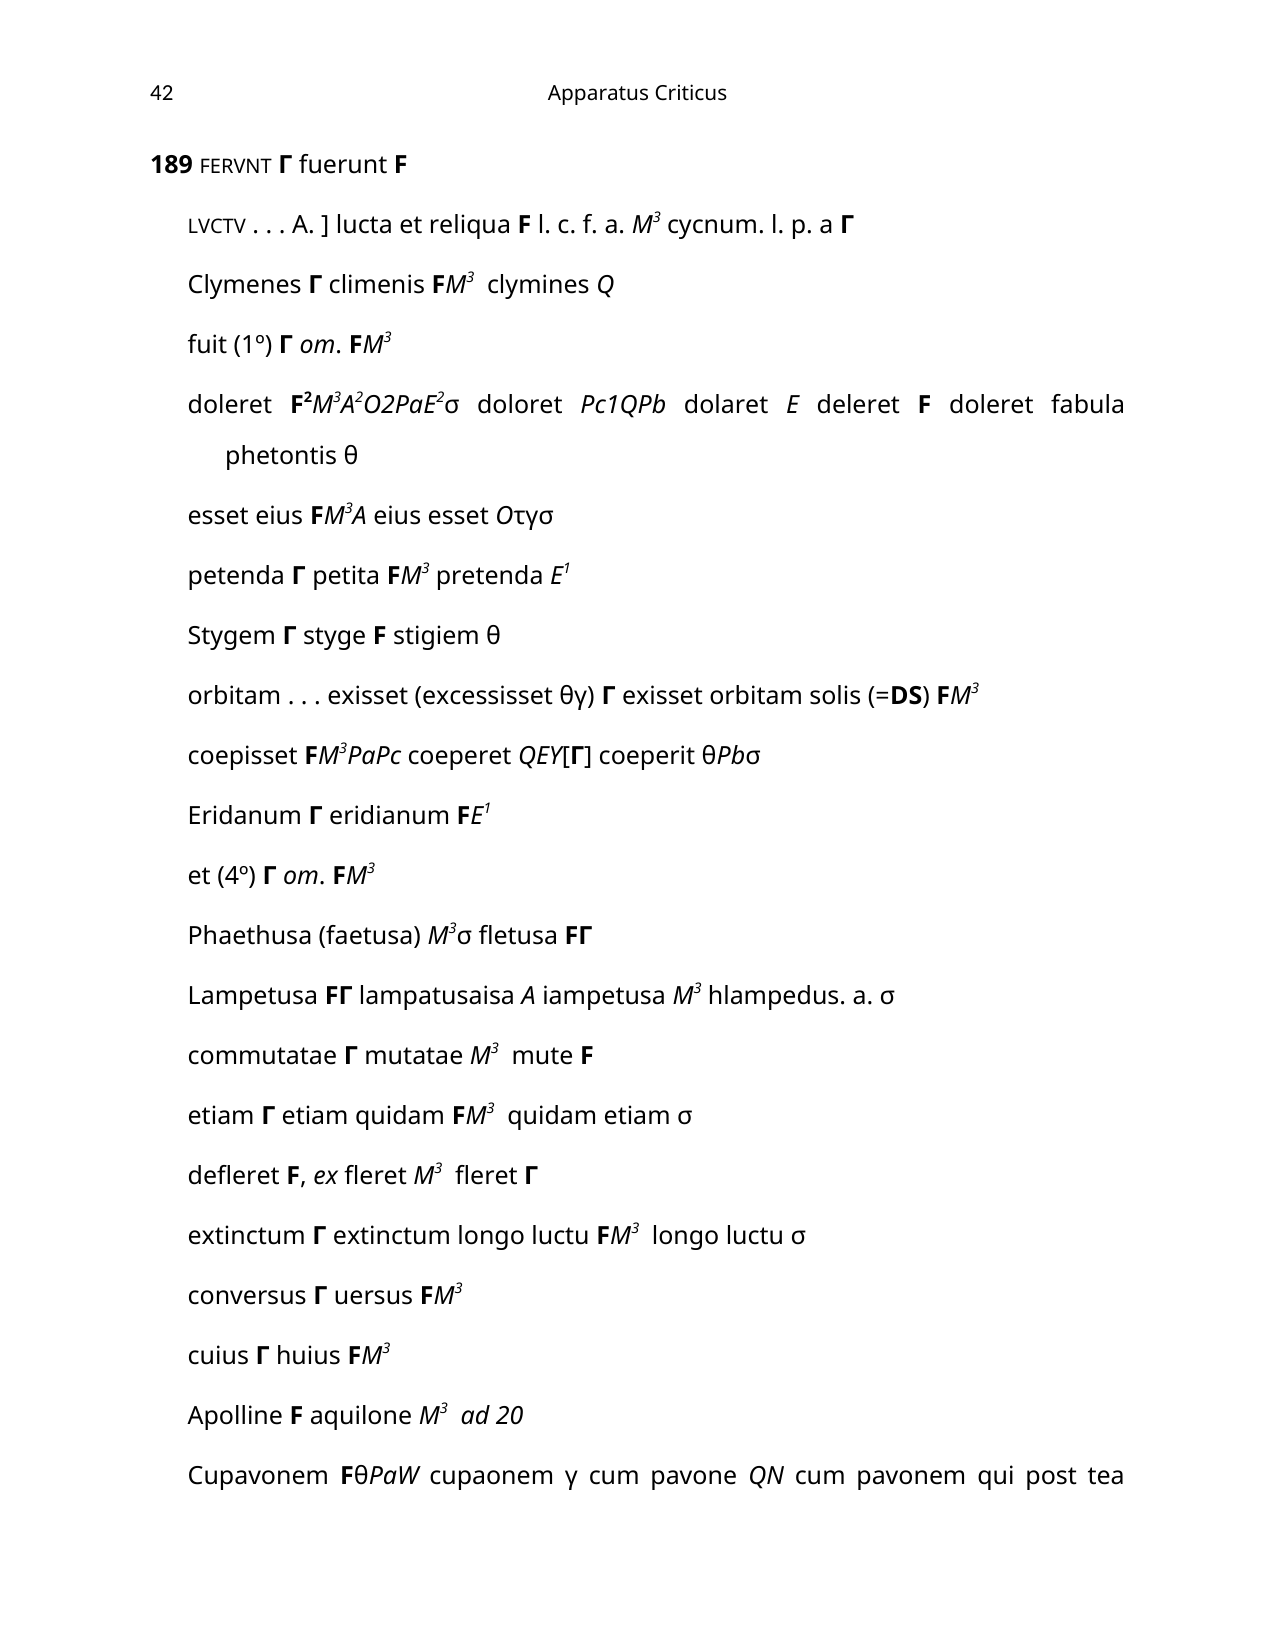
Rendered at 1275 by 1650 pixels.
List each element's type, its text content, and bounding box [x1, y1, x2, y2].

text Lampetusa FΓ lampatusaisa A iampetusa M3 hlampedus. a. σ [187, 977, 1125, 1012]
text fuit (1º) Γ om. FM3 [187, 326, 1125, 361]
text orbitam . . . exisset (excessisset θγ) Γ exisset orbitam solis (=DS) FM3 [187, 677, 1125, 712]
text Phaethusa (faetusa) M3σ fletusa FΓ [187, 917, 1125, 952]
text defleret F, ex fleret M3 fleret Γ [187, 1157, 1125, 1192]
text etiam Γ etiam quidam FM3 quidam etiam σ [187, 1097, 1125, 1132]
text doleret F2M3A2O2PaE2σ doloret Pc1QPb dolaret E deleret F doleret fabula phetontis θ [187, 386, 1125, 472]
text Eridanum Γ eridianum FE1 [187, 797, 1125, 832]
text coepisset FM3PaPc coeperet QEY[Γ] coeperit θPbσ [187, 737, 1125, 772]
text et (4º) Γ om. FM3 [187, 857, 1125, 892]
text Stygem Γ styge F stigiem θ [187, 617, 1125, 652]
text 189 fervnt Γ fuerunt F [150, 146, 1125, 181]
text esset eius FM3A eius esset Oτγσ [187, 497, 1125, 532]
text commutatae Γ mutatae M3 mute F [187, 1037, 1125, 1072]
text petenda Γ petita FM3 pretenda E1 [187, 557, 1125, 592]
text lvctv . . . A. ] lucta et reliqua F l. c. f. a. M3 cycnum. l. p. a Γ [187, 206, 1125, 241]
text Apolline F aquilone M3 ad 20 [187, 1397, 1125, 1432]
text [187, 1457, 1125, 1492]
text conversus Γ uersus FM3 [187, 1277, 1125, 1312]
text Clymenes Γ climenis FM3 clymines Q [187, 266, 1125, 301]
text cuius Γ huius FM3 [187, 1337, 1125, 1372]
text extinctum Γ extinctum longo luctu FM3 longo luctu σ [187, 1217, 1125, 1252]
